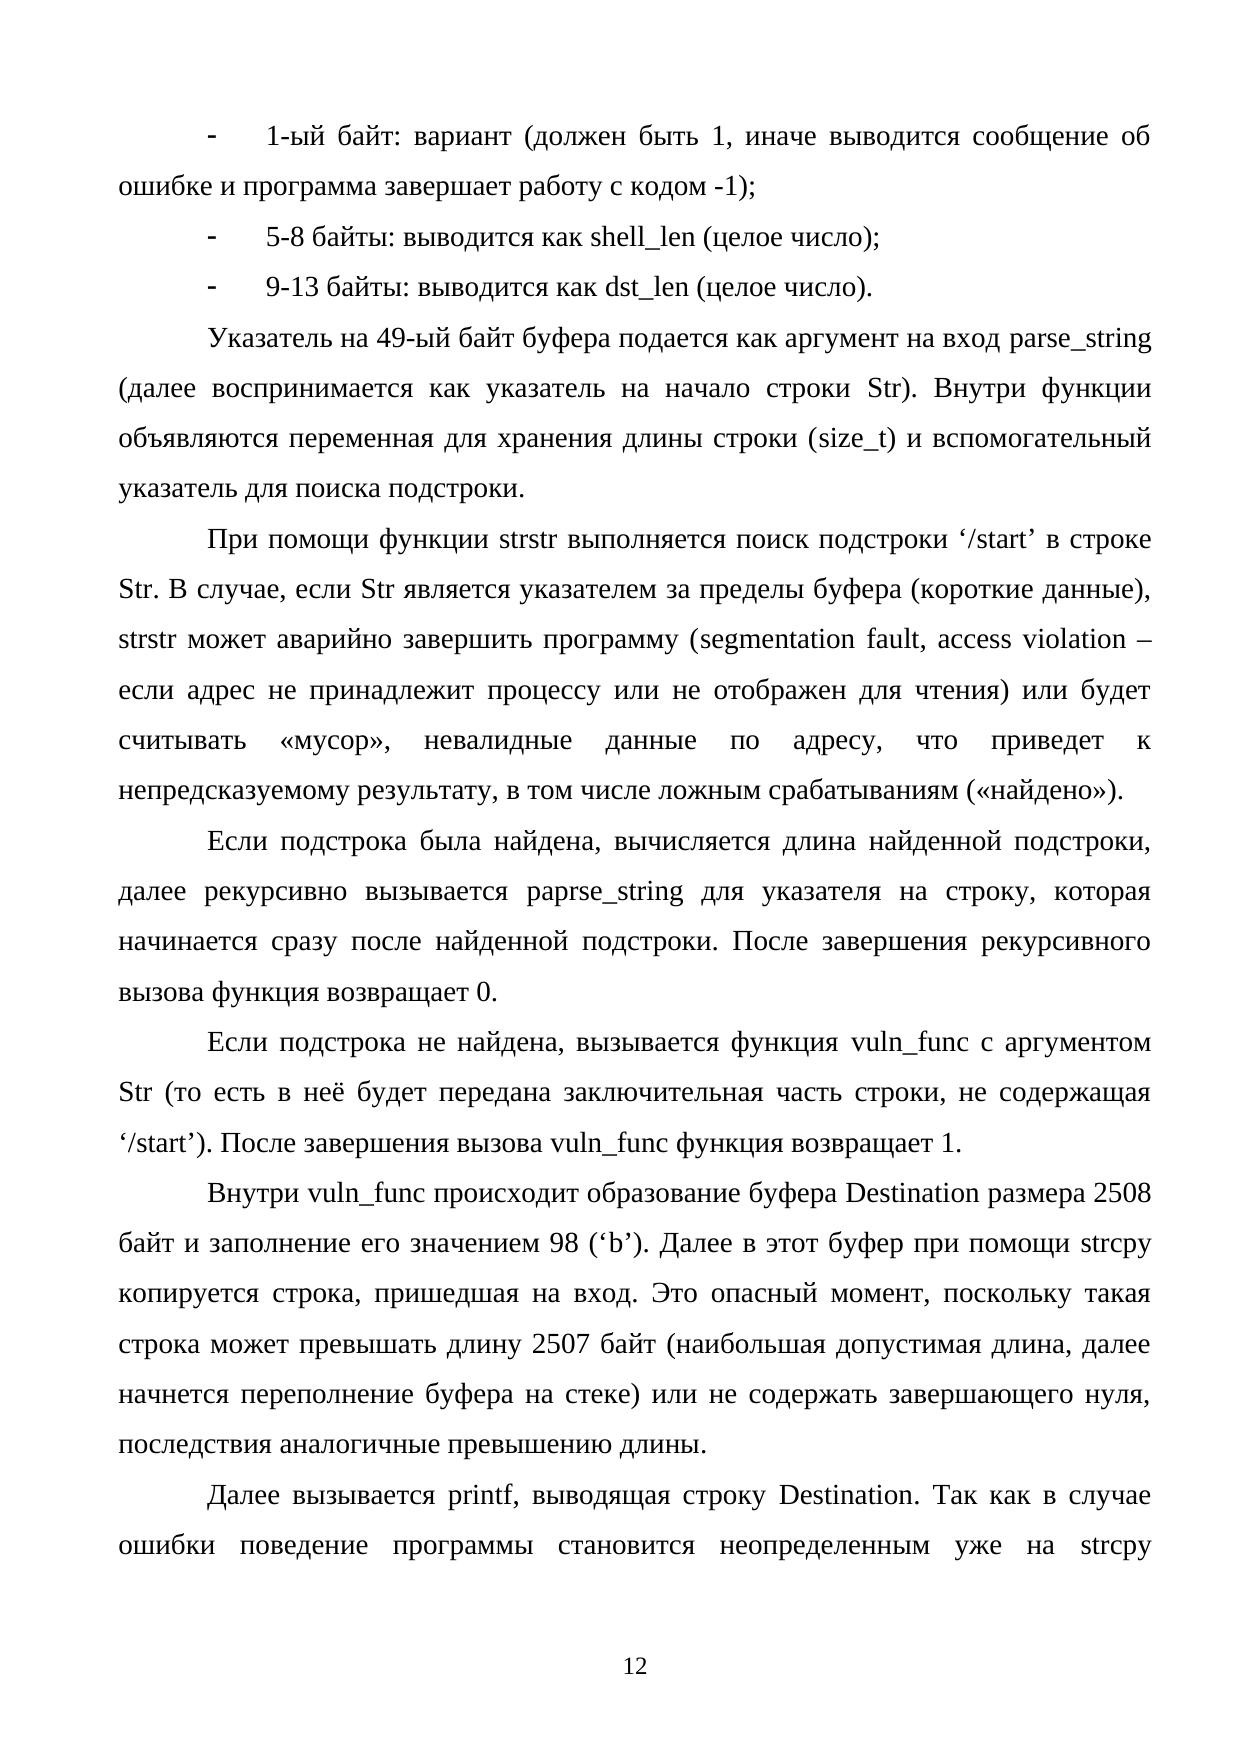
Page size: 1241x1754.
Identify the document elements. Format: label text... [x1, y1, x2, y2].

text При помощи функции strstr выполняется поиск подстроки ‘/start’ в строке Str. В случае, если Str является указателем за пределы буфера (короткие данные), strstr может аварийно завершить программу (segmentation fault, access violation – если адрес не принадлежит процессу или не отображен для чтения) или будет считывать «мусор», невалидные данные по адресу, что приведет к непредсказуемому результату, в том числе ложным срабатываниям («найдено»). [118, 521, 1152, 806]
text Внутри vuln_func происходит образование буфера Destination размера 2508 байт и заполнение его значением 98 (‘b’). Далее в этот буфер при помощи strcpy копируется строка, пришедшая на вход. Это опасный момент, поскольку такая строка может превышать длину 2507 байт (наибольшая допустимая длина, далее начнется переполнение буфера на стеке) или не содержать завершающего нуля, последствия аналогичные превышению длины. [118, 1175, 1152, 1460]
text 9-13 байты: выводится как dst_len (целое число). [118, 269, 1152, 303]
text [118, 1477, 1152, 1561]
text Если подстрока не найдена, вызывается функция vuln_func с аргументом Str (то есть в неё будет передана заключительная часть строки, не содержащая ‘/start’). После завершения вызова vuln_func функция возвращает 1. [118, 1024, 1152, 1158]
text 1-ый байт: вариант (должен быть 1, иначе выводится сообщение об ошибке и программа завершает работу с кодом -1); [118, 118, 1152, 202]
text Указатель на 49-ый байт буфера подается как аргумент на вход parse_string (далее воспринимается как указатель на начало строки Str). Внутри функции объявляются переменная для хранения длины строки (size_t) и вспомогательный указатель для поиска подстроки. [118, 320, 1152, 504]
text 5-8 байты: выводится как shell_len (целое число); [118, 219, 1152, 252]
text Если подстрока была найдена, вычисляется длина найденной подстроки, далее рекурсивно вызывается paprse_string для указателя на строку, которая начинается сразу после найденной подстроки. После завершения рекурсивного вызова функция возвращает 0. [118, 823, 1152, 1007]
